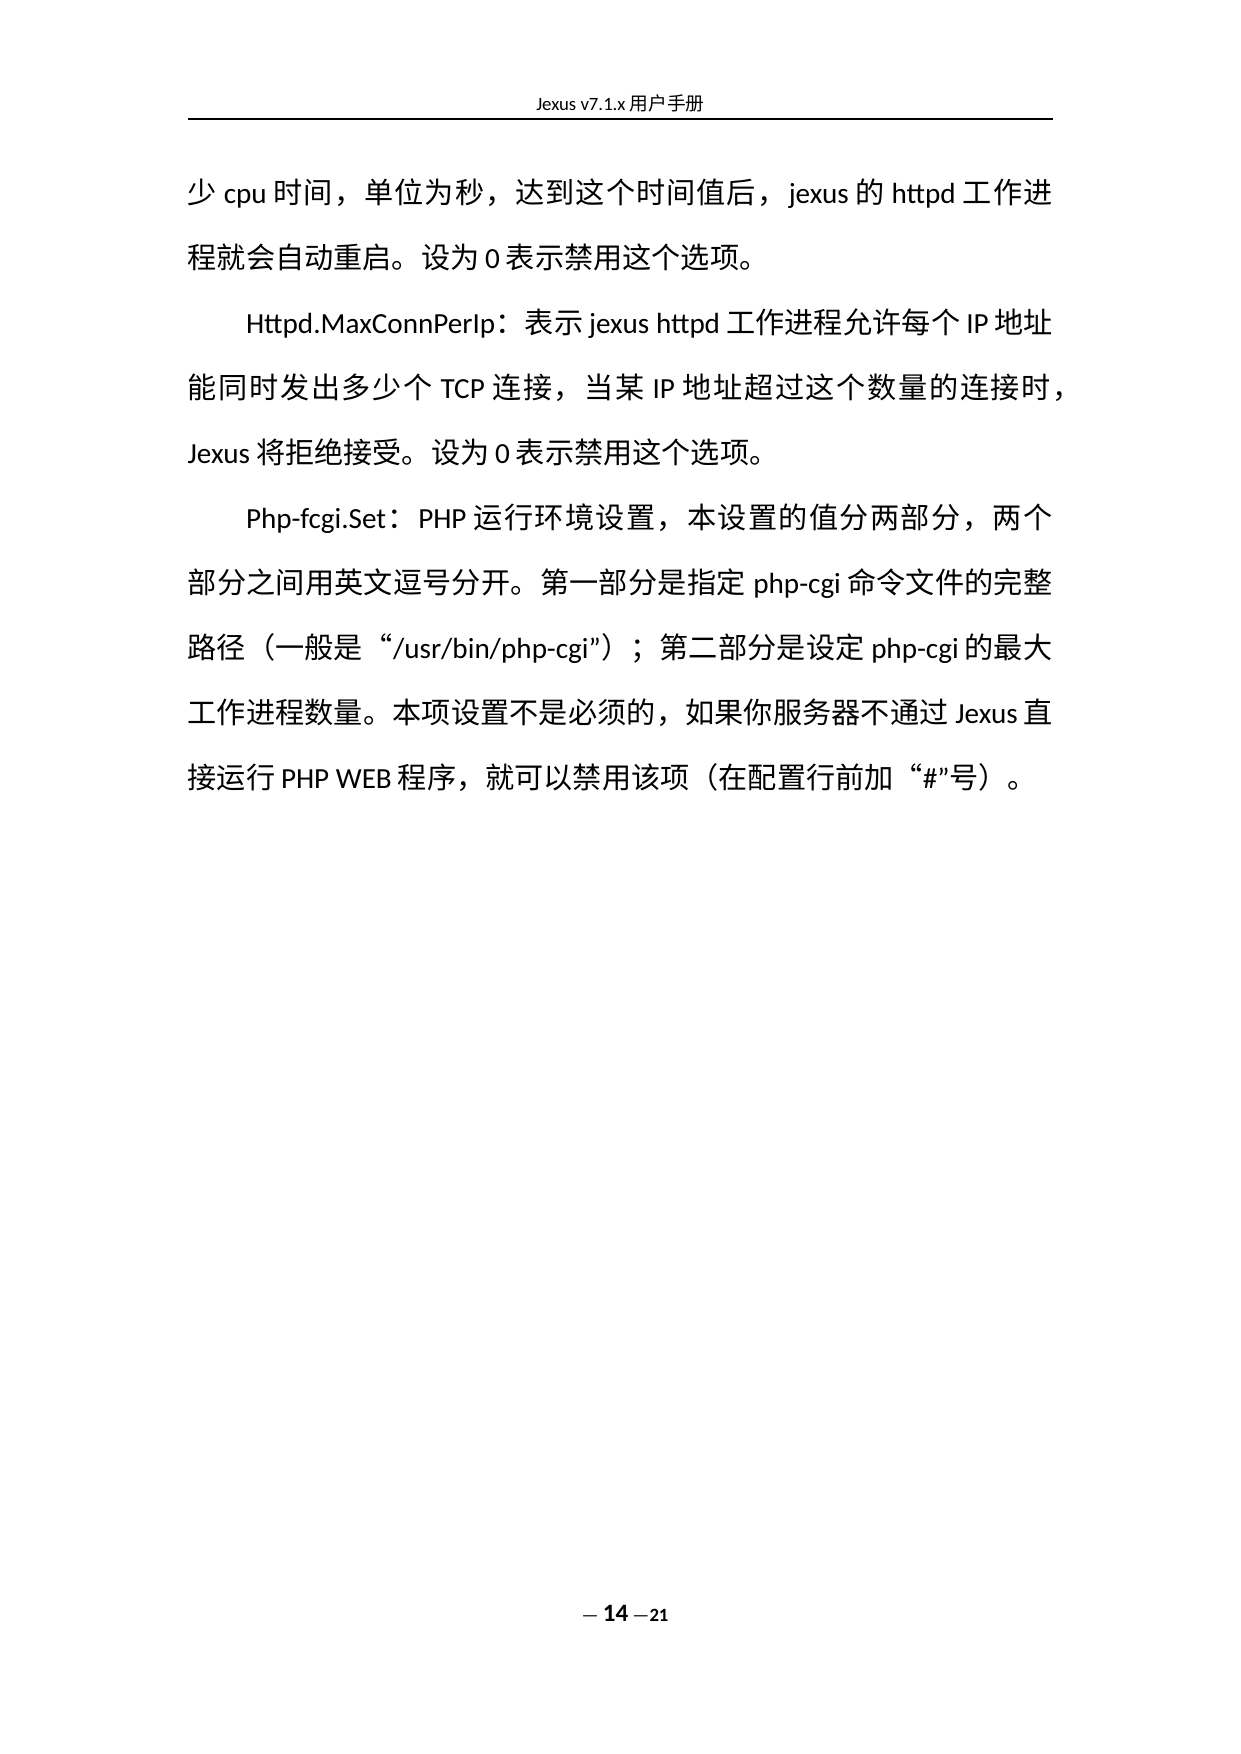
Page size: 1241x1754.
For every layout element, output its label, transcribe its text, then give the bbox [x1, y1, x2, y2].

text Php-fcgi.Set：PHP运行环境设置，本设置的值分两部分，两个部分之间用英文逗号分开。第一部分是指定php-cgi命令文件的完整路径（一般是“/usr/bin/php-cgi”）；第二部分是设定php-cgi的最大工作进程数量。本项设置不是必须的，如果你服务器不通过Jexus直接运行PHP WEB程序，就可以禁用该项（在配置行前加“#”号）。 [187, 483, 1053, 808]
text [187, 158, 1053, 288]
text Httpd.MaxConnPerIp：表示jexus httpd工作进程允许每个IP地址能同时发出多少个TCP连接，当某IP地址超过这个数量的连接时，Jexus将拒绝接受。设为0表示禁用这个选项。 [187, 288, 1053, 483]
